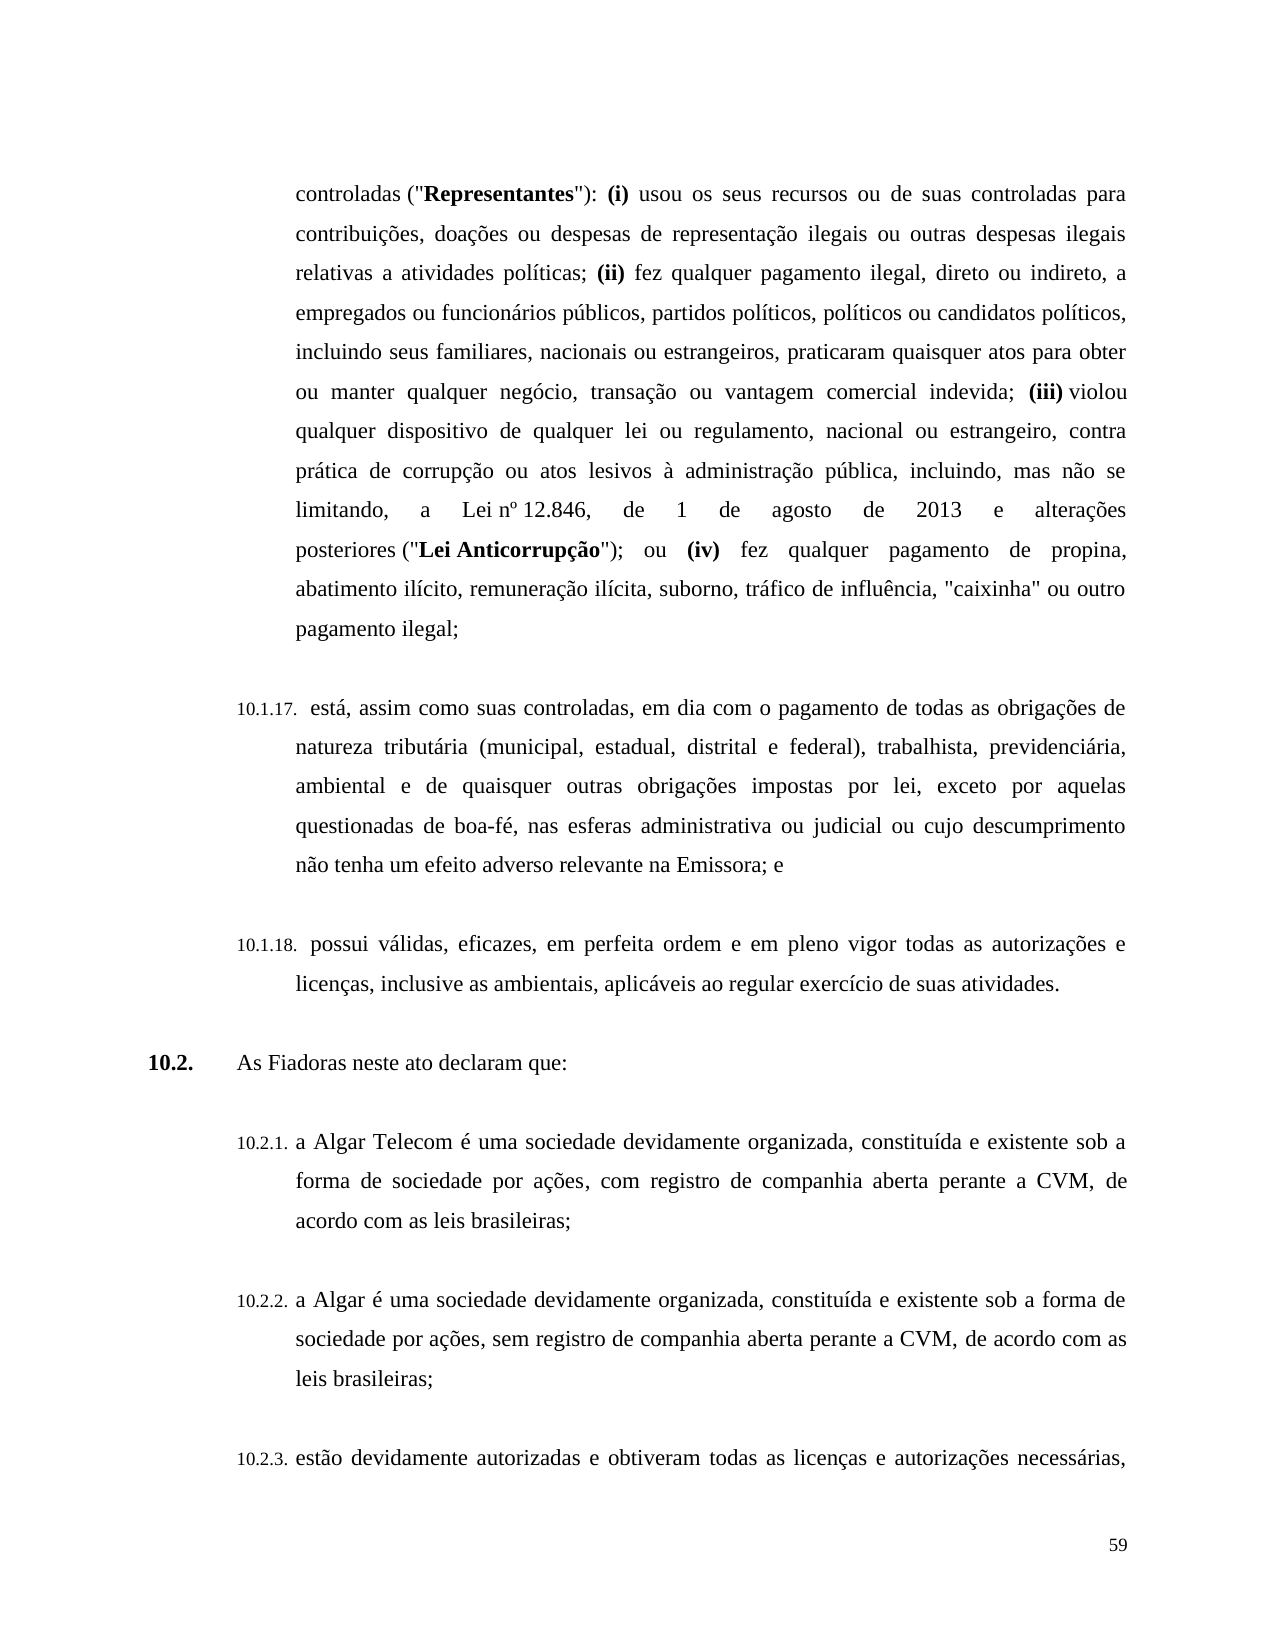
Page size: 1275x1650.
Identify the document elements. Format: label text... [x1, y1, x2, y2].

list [236, 180, 1127, 641]
list possui válidas, eficazes, em perfeita ordem e em pleno vigor todas as autorizações e licenças, inclusive as ambientais, aplicáveis ao regular exercício de suas atividades. [236, 931, 1127, 996]
list a Algar é uma sociedade devidamente organizada, constituída e existente sob a forma de sociedade por ações, sem registro de companhia aberta perante a CVM, de acordo com as leis brasileiras; [236, 1286, 1127, 1391]
list a Algar Telecom é uma sociedade devidamente organizada, constituída e existente sob a forma de sociedade por ações, com registro de companhia aberta perante a CVM, de acordo com as leis brasileiras; [236, 1128, 1127, 1233]
list As Fiadoras neste ato declaram que: [148, 1049, 1127, 1075]
list está, assim como suas controladas, em dia com o pagamento de todas as obrigações de natureza tributária (municipal, estadual, distrital e federal), trabalhista, previdenciária, ambiental e de quaisquer outras obrigações impostas por lei, exceto por aquelas questionadas de boa-fé, nas esferas administrativa ou judicial ou cujo descumprimento não tenha um efeito adverso relevante na Emissora; e [236, 694, 1127, 878]
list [236, 1444, 1127, 1470]
